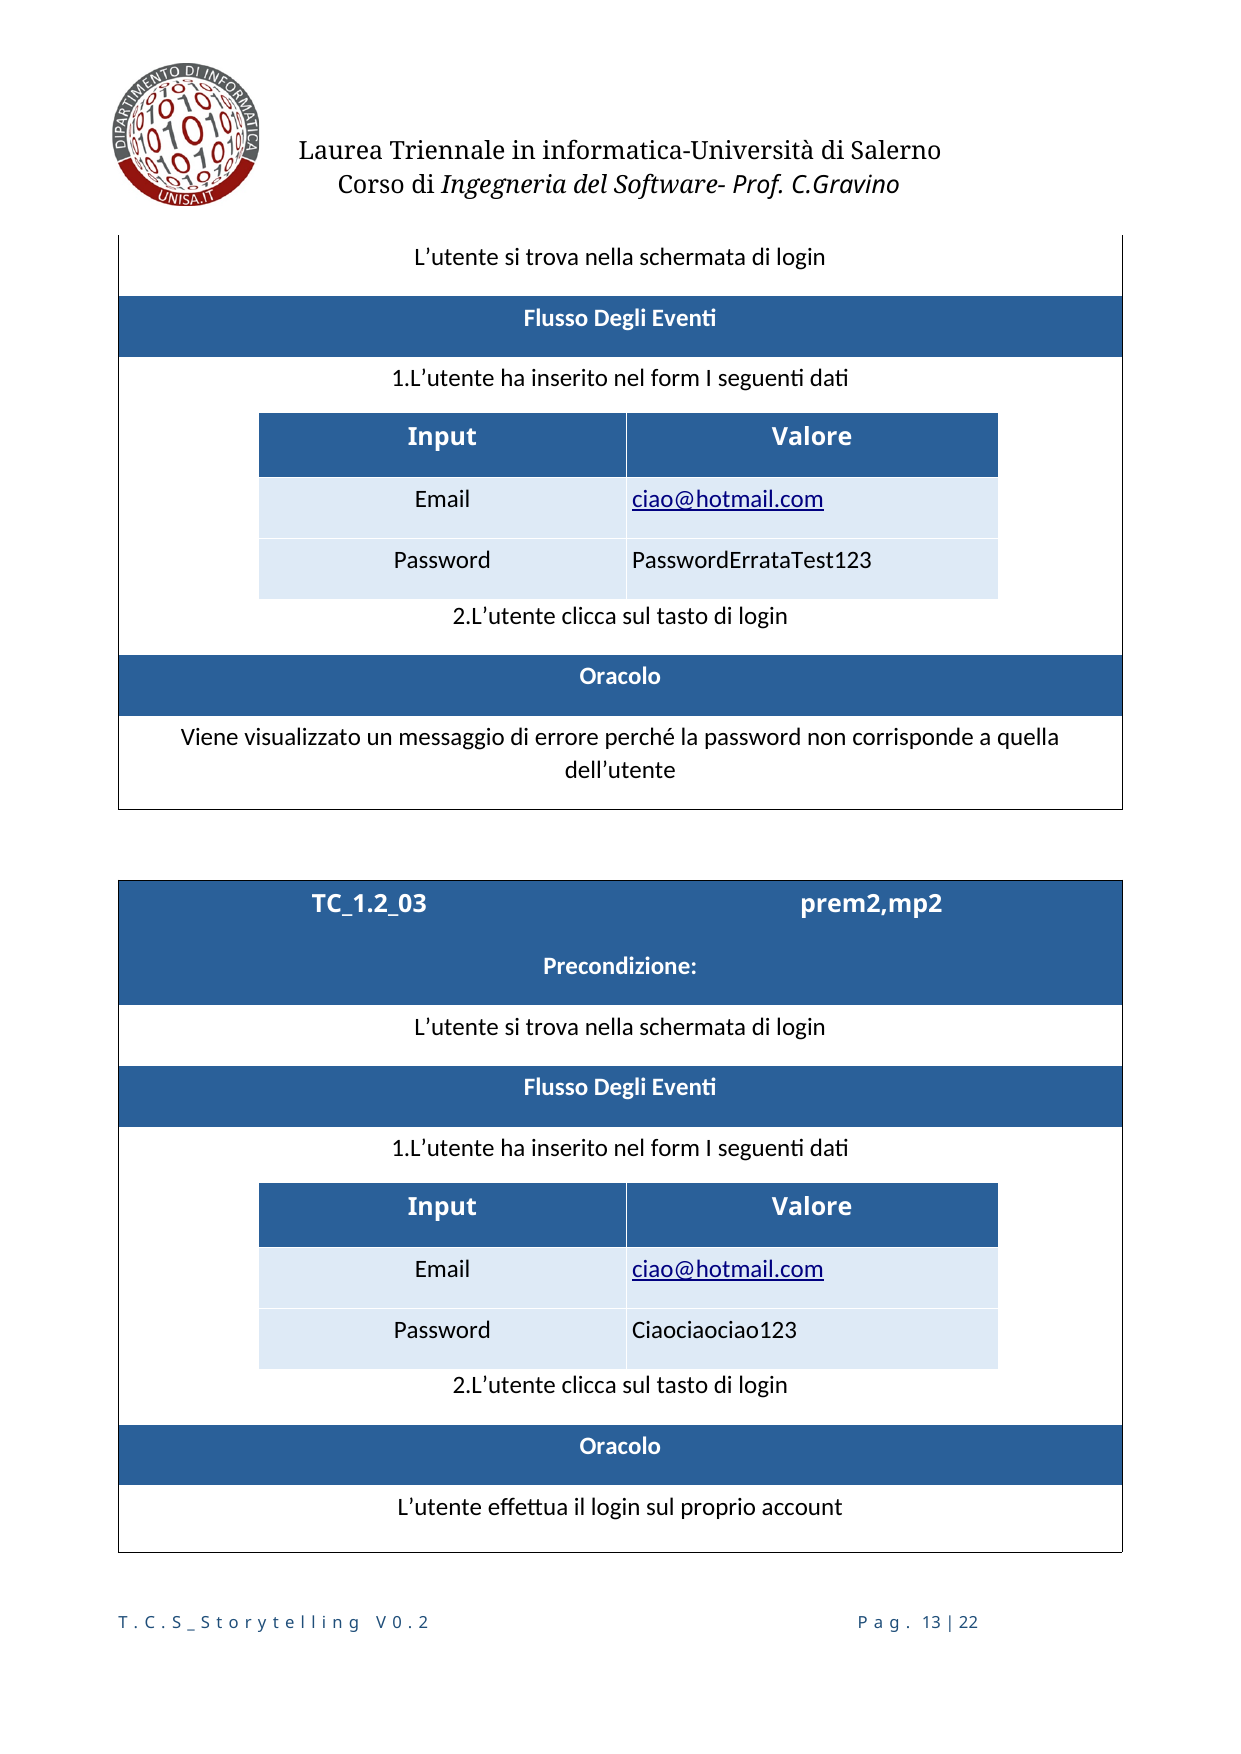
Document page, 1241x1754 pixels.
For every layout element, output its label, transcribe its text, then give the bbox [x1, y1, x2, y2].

table_cell 1.L’utente ha inserito nel form I seguenti dati 2.L’utente clicca sul tasto di login [119, 357, 1122, 655]
table_cell Flusso Degli Eventi [119, 296, 1122, 357]
table_header prem2,mp2 [620, 881, 1122, 944]
picture [112, 63, 260, 206]
table_cell Precondizione: [119, 944, 1122, 1005]
table_cell Oracolo [119, 1425, 1122, 1485]
table_cell Oracolo [119, 655, 1122, 716]
table_cell 1.L’utente ha inserito nel form I seguenti dati 2.L’utente clicca sul tasto di login [119, 1127, 1122, 1425]
table_cell Flusso Degli Eventi [119, 1066, 1122, 1127]
table_header TC_1.2_03 [119, 881, 620, 944]
table_cell L’utente si trova nella schermata di login [119, 235, 1122, 296]
table_cell L’utente si trova nella schermata di login [119, 1005, 1122, 1066]
table_cell L’utente effettua il login sul proprio account [119, 1485, 1122, 1552]
table_cell Viene visualizzato un messaggio di errore perché la password non corrisponde a quella dell’utente [119, 716, 1122, 809]
